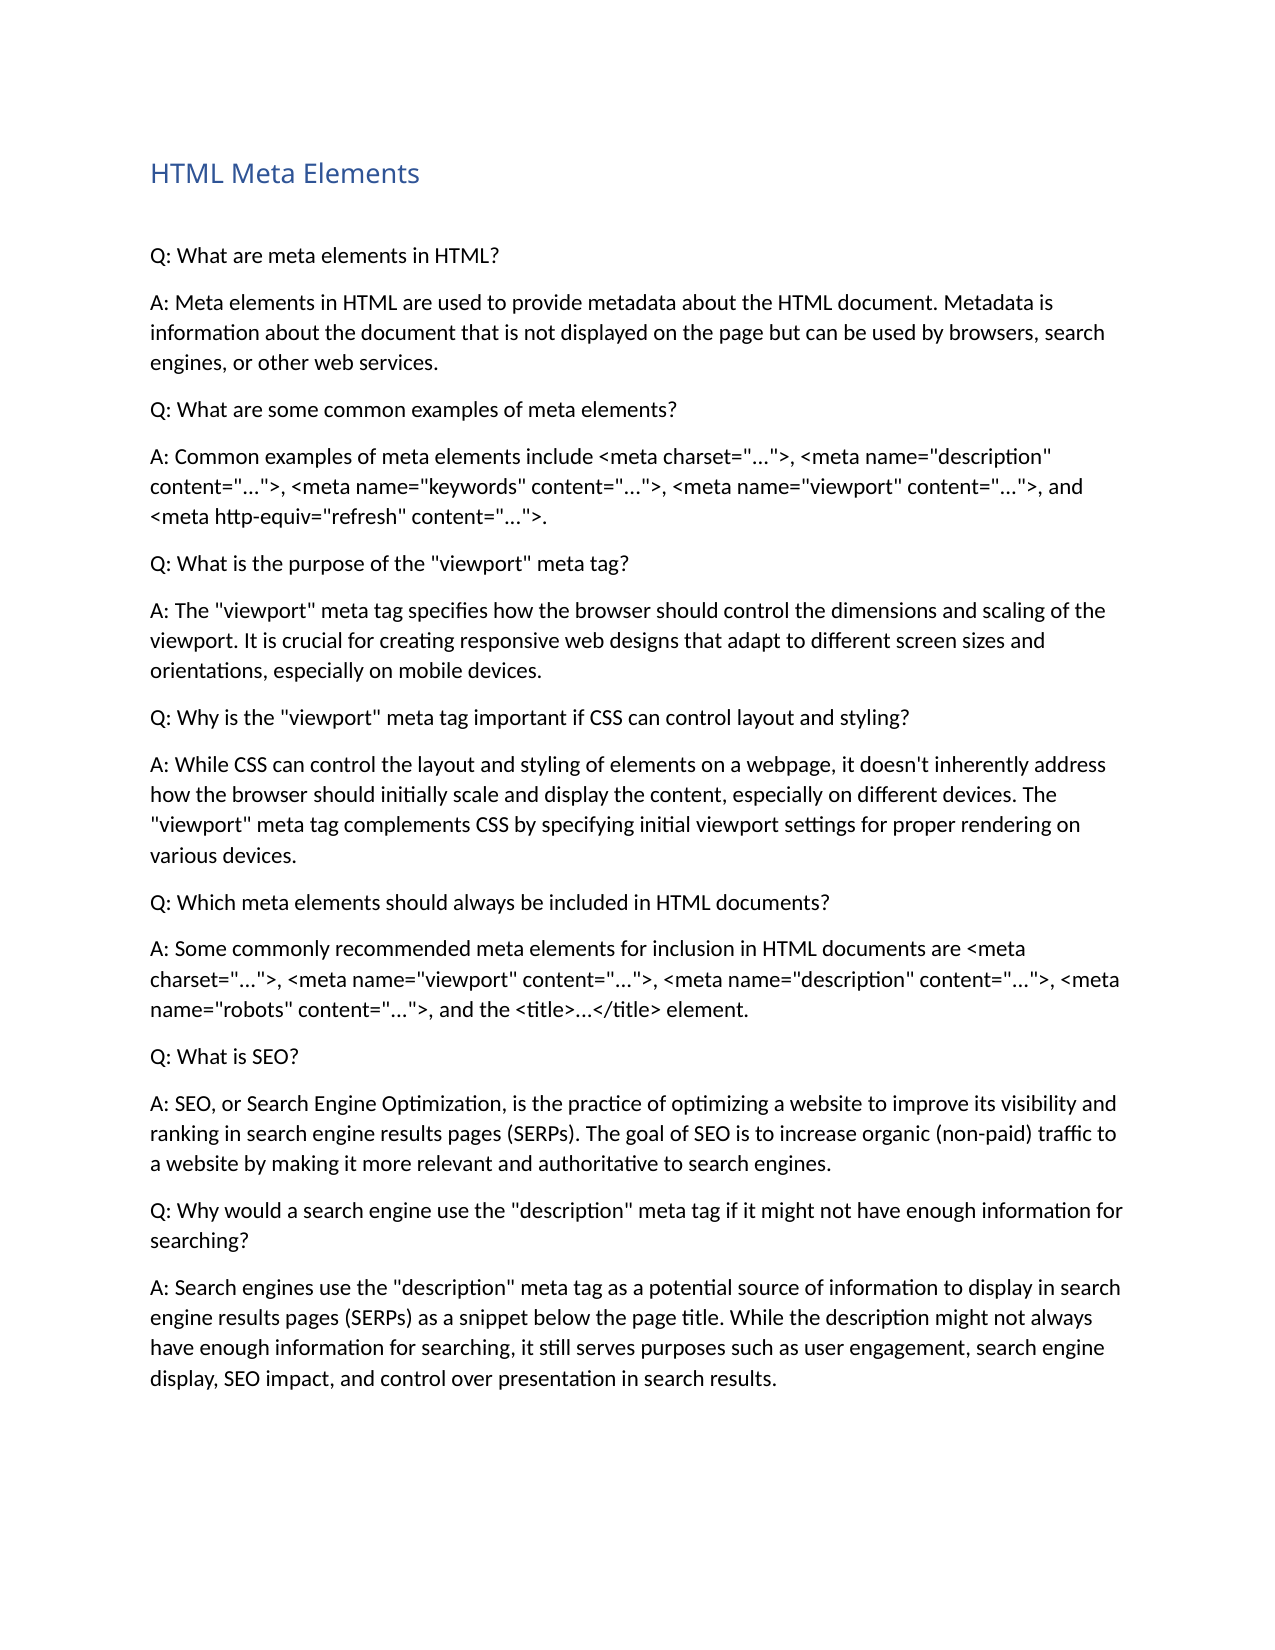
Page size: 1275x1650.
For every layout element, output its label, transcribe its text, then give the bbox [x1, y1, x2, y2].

text Q: Which meta elements should always be included in HTML documents? [150, 888, 1125, 916]
text A: Common examples of meta elements include <meta charset="...">, <meta name="description" content="...">, <meta name="keywords" content="...">, <meta name="viewport" content="...">, and <meta http-equiv="refresh" content="...">. [150, 442, 1125, 530]
text A: The "viewport" meta tag specifies how the browser should control the dimensions and scaling of the viewport. It is crucial for creating responsive web designs that adapt to different screen sizes and orientations, especially on mobile devices. [150, 596, 1125, 684]
text Q: Why is the "viewport" meta tag important if CSS can control layout and styling? [150, 703, 1125, 731]
text A: Meta elements in HTML are used to provide metadata about the HTML document. Metadata is information about the document that is not displayed on the page but can be used by browsers, search engines, or other web services. [150, 288, 1125, 376]
text Q: Why would a search engine use the "description" meta tag if it might not have enough information for searching? [150, 1196, 1125, 1254]
text Q: What is SEO? [150, 1042, 1125, 1070]
text A: SEO, or Search Engine Optimization, is the practice of optimizing a website to improve its visibility and ranking in search engine results pages (SERPs). The goal of SEO is to increase organic (non-paid) traffic to a website by making it more relevant and authoritative to search engines. [150, 1089, 1125, 1177]
text A: Some commonly recommended meta elements for inclusion in HTML documents are <meta charset="...">, <meta name="viewport" content="...">, <meta name="description" content="...">, <meta name="robots" content="...">, and the <title>...</title> element. [150, 934, 1125, 1023]
text Q: What is the purpose of the "viewport" meta tag? [150, 549, 1125, 577]
text A: While CSS can control the layout and styling of elements on a webpage, it doesn't inherently address how the browser should initially scale and display the content, especially on different devices. The "viewport" meta tag complements CSS by specifying initial viewport settings for proper rendering on various devices. [150, 750, 1125, 869]
text Q: What are some common examples of meta elements? [150, 395, 1125, 423]
subtitle HTML Meta Elements [150, 154, 1125, 191]
text Q: What are meta elements in HTML? [150, 241, 1125, 269]
text A: Search engines use the "description" meta tag as a potential source of information to display in search engine results pages (SERPs) as a snippet below the page title. While the description might not always have enough information for searching, it still serves purposes such as user engagement, search engine display, SEO impact, and control over presentation in search results. [150, 1273, 1125, 1392]
